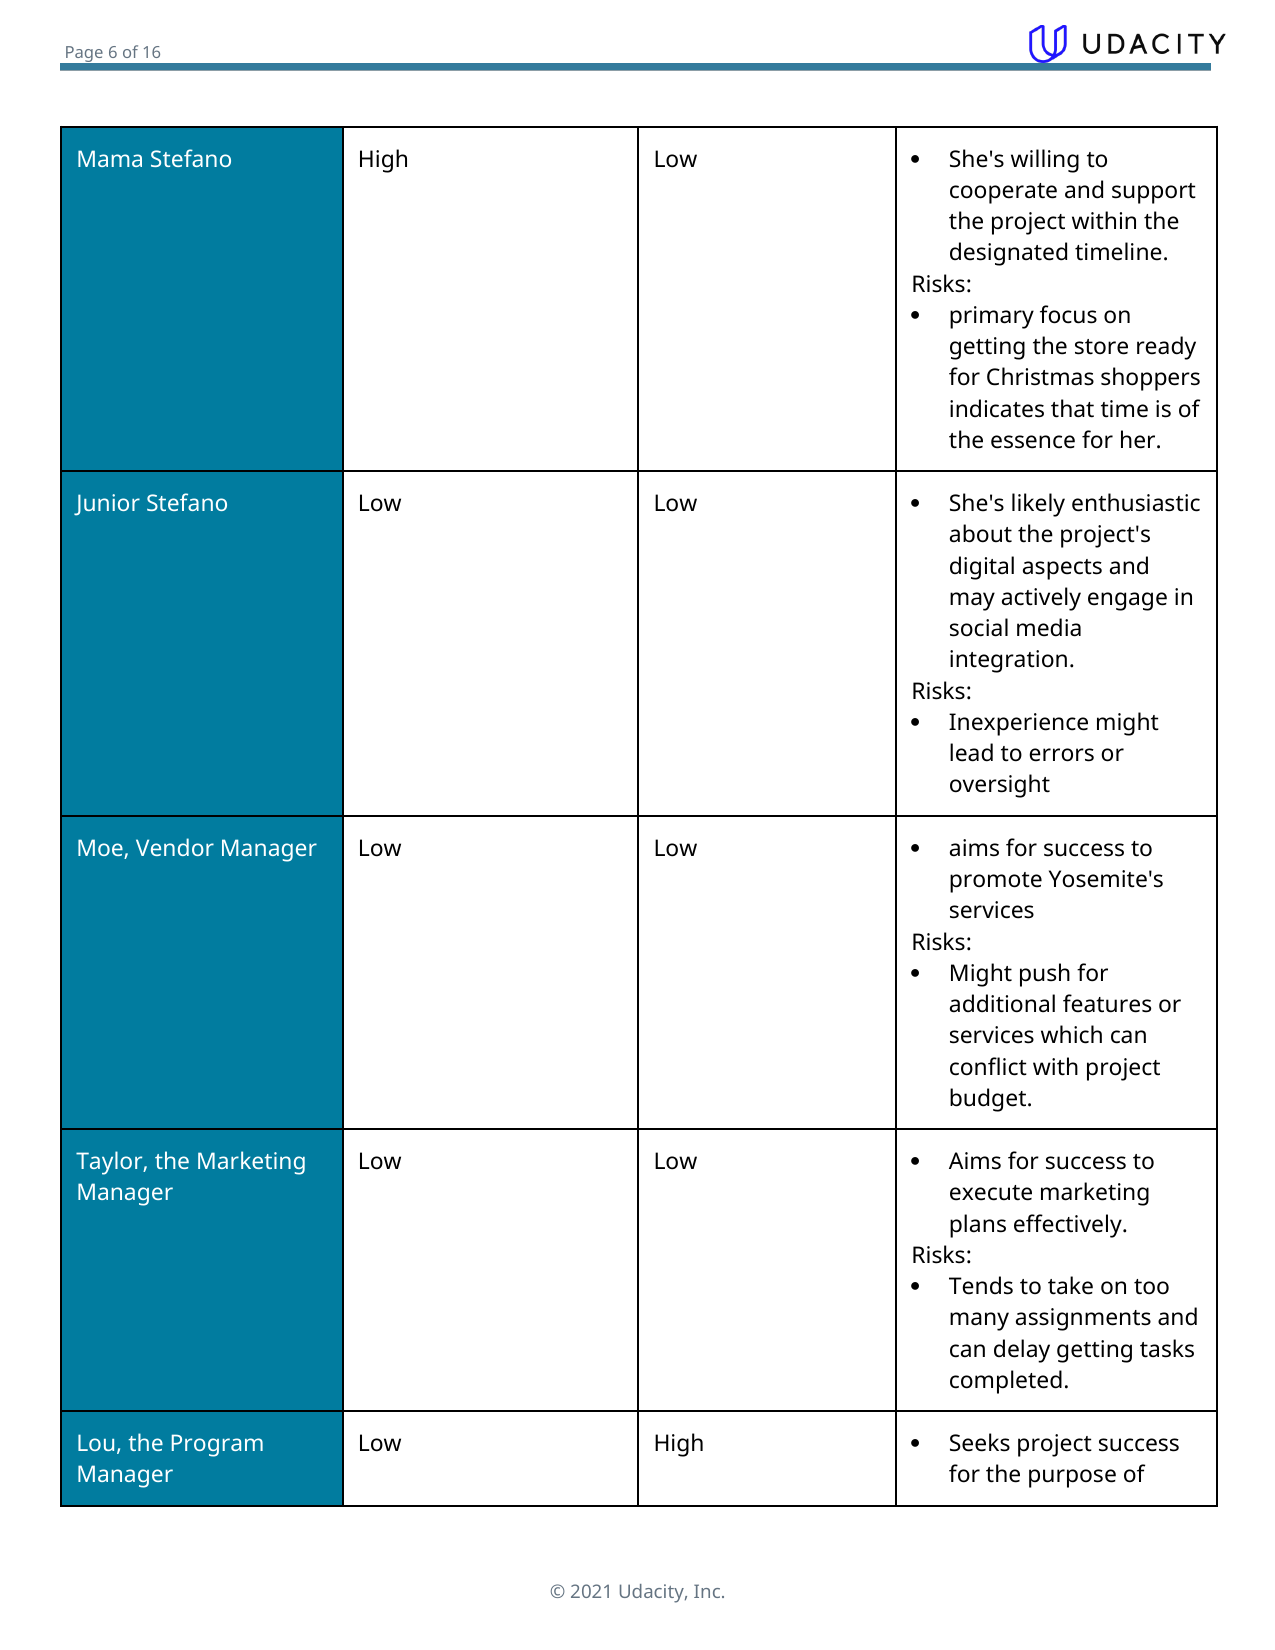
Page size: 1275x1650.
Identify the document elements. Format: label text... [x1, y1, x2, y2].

table_cell High [344, 128, 637, 470]
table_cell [62, 1412, 342, 1505]
table_cell Taylor, the Marketing Manager [62, 1130, 342, 1410]
table_cell Low [344, 472, 637, 815]
table_cell Low [344, 817, 637, 1128]
table_cell She's likely enthusiastic about the project's digital aspects and may actively engage in social media integration. Risks: Inexperience might lead to errors or oversight [897, 472, 1216, 815]
table_cell Mama Stefano [62, 128, 342, 470]
table_cell Low [639, 817, 895, 1128]
table_cell Moe, Vendor Manager [62, 817, 342, 1128]
table_cell Aims for success to execute marketing plans effectively. Risks: Tends to take on too many assignments and can delay getting tasks completed. [897, 1130, 1216, 1410]
table_cell aims for success to promote Yosemite's services Risks: Might push for additional features or services which can conflict with project budget. [897, 817, 1216, 1128]
picture [60, 25, 1226, 71]
table_cell High [639, 1412, 895, 1505]
table_cell Low [639, 128, 895, 470]
table_cell Low [639, 1130, 895, 1410]
table_cell She's willing to cooperate and support the project within the designated timeline. Risks: primary focus on getting the store ready for Christmas shoppers indicates that time is of the essence for her. [897, 128, 1216, 470]
table_cell Low [344, 1130, 637, 1410]
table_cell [897, 1412, 1216, 1505]
table_cell Low [639, 472, 895, 815]
table_cell Low [344, 1412, 637, 1505]
table_cell Junior Stefano [62, 472, 342, 815]
